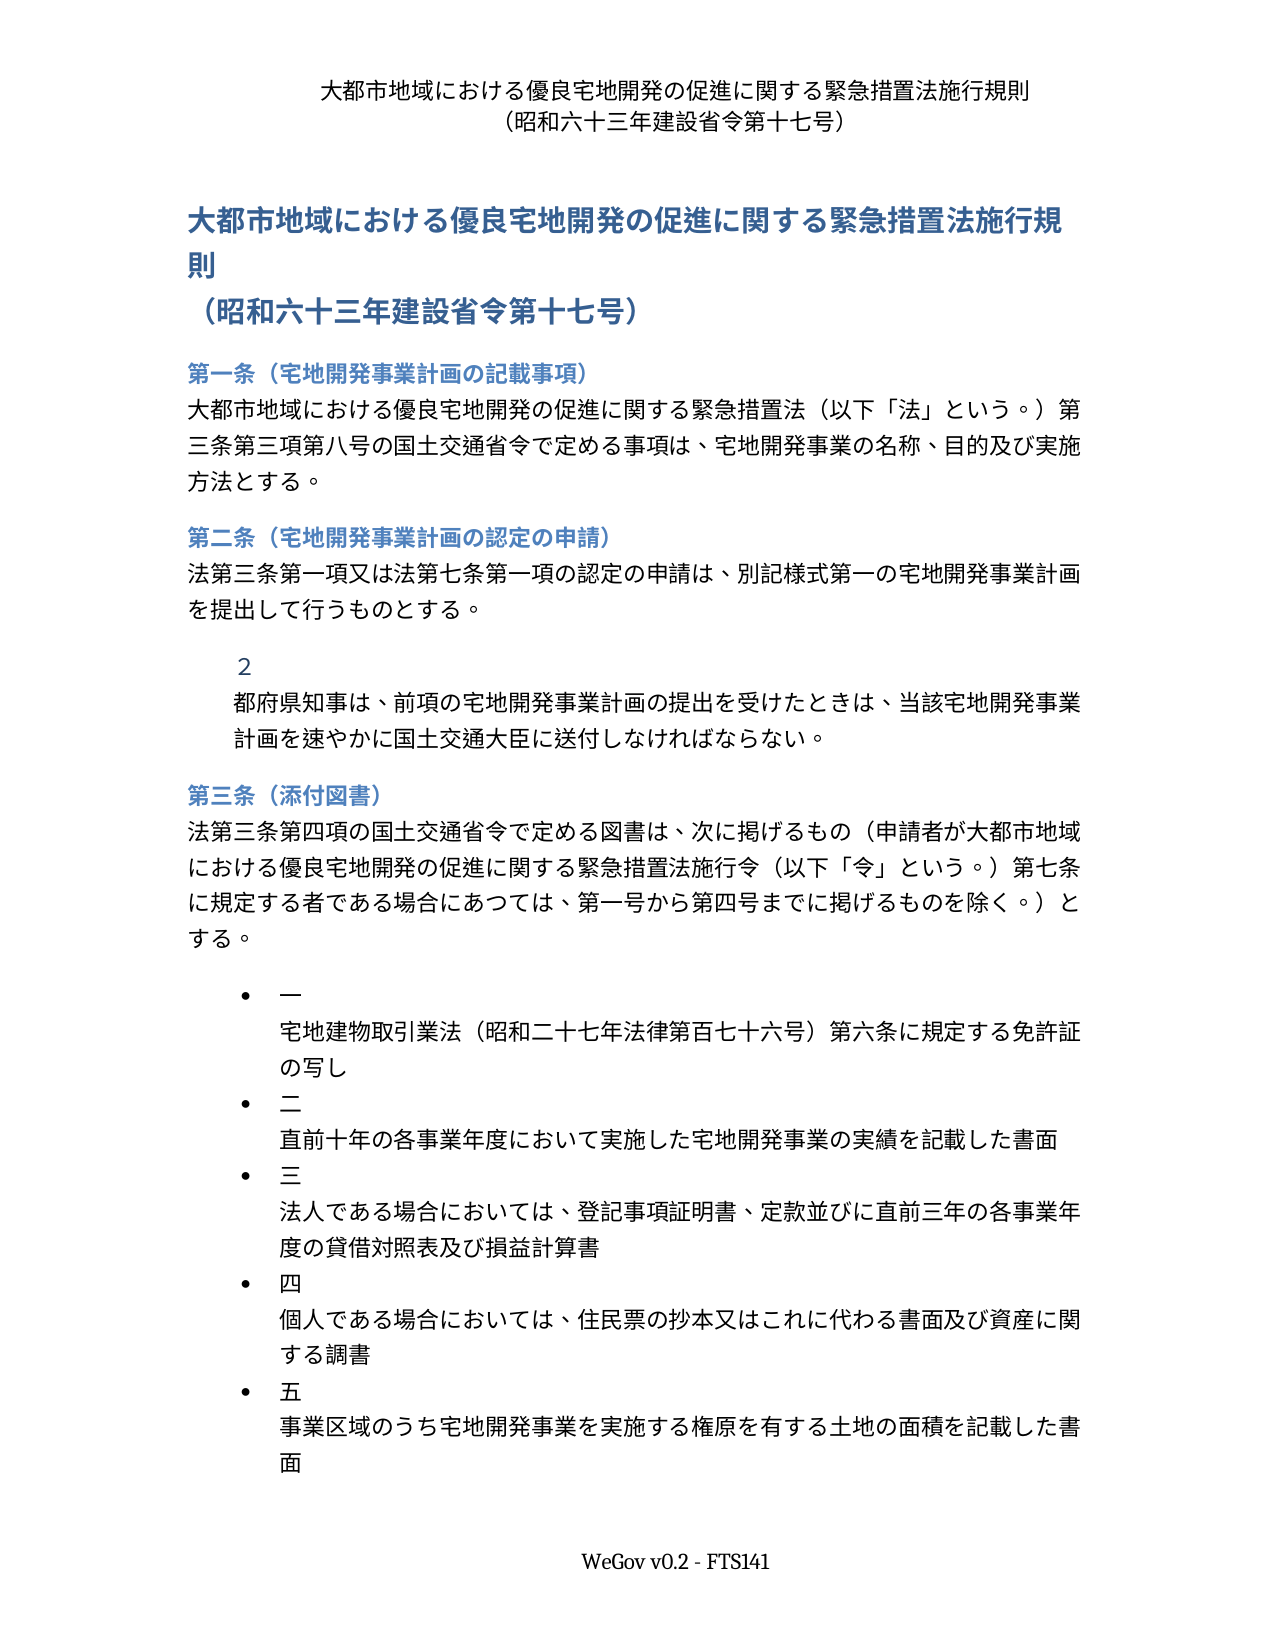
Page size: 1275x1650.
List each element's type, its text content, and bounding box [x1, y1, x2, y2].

subtitle ２ [233, 651, 1087, 682]
subtitle 第一条（宅地開発事業計画の記載事項） [187, 358, 1087, 389]
list 四 個人である場合においては、住民票の抄本又はこれに代わる書面及び資産に関する調書 [242, 1268, 1087, 1371]
list 二 直前十年の各事業年度において実施した宅地開発事業の実績を記載した書面 [242, 1088, 1087, 1155]
list 五 事業区域のうち宅地開発事業を実施する権原を有する土地の面積を記載した書面 [242, 1375, 1087, 1478]
subtitle 第二条（宅地開発事業計画の認定の申請） [187, 522, 1087, 553]
subtitle 第三条（添付図書） [187, 779, 1087, 811]
text 法第三条第一項又は法第七条第一項の認定の申請は、別記様式第一の宅地開発事業計画を提出して行うものとする。 [187, 558, 1087, 625]
text 大都市地域における優良宅地開発の促進に関する緊急措置法（以下「法」という。）第三条第三項第八号の国土交通省令で定める事項は、宅地開発事業の名称、目的及び実施方法とする。 [187, 394, 1087, 497]
list 三 法人である場合においては、登記事項証明書、定款並びに直前三年の各事業年度の貸借対照表及び損益計算書 [242, 1160, 1087, 1263]
list 一 宅地建物取引業法（昭和二十七年法律第百七十六号）第六条に規定する免許証の写し [242, 980, 1087, 1083]
subtitle 大都市地域における優良宅地開発の促進に関する緊急措置法施行規則 （昭和六十三年建設省令第十七号） [187, 200, 1087, 331]
text 都府県知事は、前項の宅地開発事業計画の提出を受けたときは、当該宅地開発事業計画を速やかに国土交通大臣に送付しなければならない。 [233, 687, 1087, 754]
text 法第三条第四項の国土交通省令で定める図書は、次に掲げるもの（申請者が大都市地域における優良宅地開発の促進に関する緊急措置法施行令（以下「令」という。）第七条に規定する者である場合にあつては、第一号から第四号までに掲げるものを除く。）とする。 [187, 816, 1087, 954]
